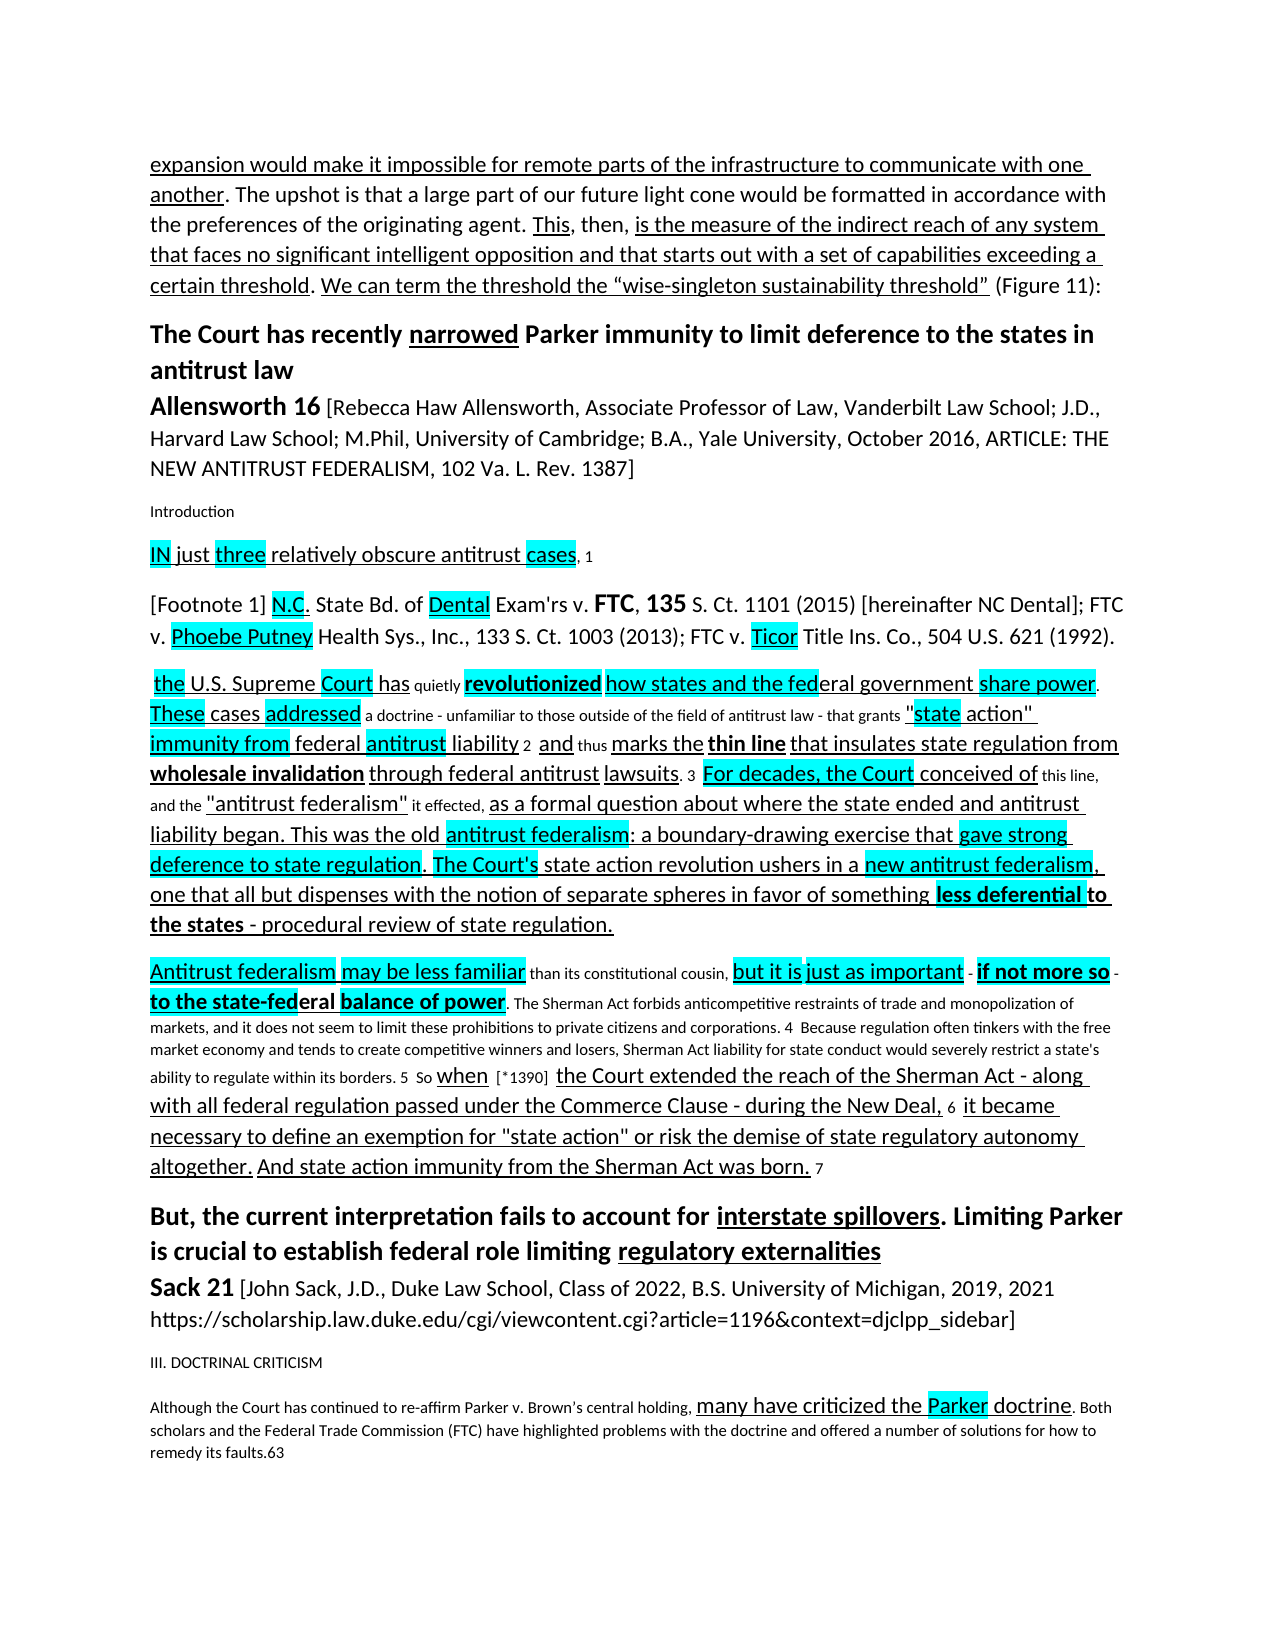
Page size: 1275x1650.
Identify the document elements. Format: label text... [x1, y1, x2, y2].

text Although the Court has continued to re-affirm Parker v. Brown’s central holding, many have criticized the Parker doctrine. Both scholars and the Federal Trade Commission (FTC) have highlighted problems with the doctrine and offered a number of solutions for how to remedy its faults.63 [150, 1391, 1125, 1463]
text Sack 21 [John Sack, J.D., Duke Law School, Class of 2022, B.S. University of Michigan, 2019, 2021 https://scholarship.law.duke.edu/cgi/viewcontent.cgi?article=1196&context=djclpp_sidebar] [150, 1270, 1125, 1333]
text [150, 150, 1125, 299]
subtitle The Court has recently narrowed Parker immunity to limit deference to the states in antitrust law [150, 318, 1125, 386]
text IN just three relatively obscure antitrust cases, 1 [266, 540, 526, 564]
text Antitrust federalism may be less familiar than its constitutional cousin, but it is just as important - if not more so - to the state-federal balance of power. The Sherman Act forbids anticompetitive restraints of trade and monopolization of markets, and it does not seem to limit these prohibitions to private citizens and corporations. 4 Because regulation often tinkers with the free market economy and tends to create competitive winners and losers, Sherman Act liability for state conduct would severely restrict a state's ability to regulate within its borders. 5 So when [*1390] the Court extended the reach of the Sherman Act - along with all federal regulation passed under the Commerce Clause - during the New Deal, 6 it became necessary to define an exemption for "state action" or risk the demise of state regulatory autonomy altogether. And state action immunity from the Sherman Act was born. 7 [150, 957, 1125, 1180]
text IN just three relatively obscure antitrust cases, 1 [576, 540, 1125, 568]
text [Footnote 1] N.C. State Bd. of Dental Exam'rs v. FTC, 135 S. Ct. 1101 (2015) [hereinafter NC Dental]; FTC v. Phoebe Putney Health Sys., Inc., 133 S. Ct. 1003 (2013); FTC v. Ticor Title Ins. Co., 504 U.S. 621 (1992). [150, 587, 1125, 650]
text III. DOCTRINAL CRITICISM [150, 1352, 1125, 1373]
subtitle But, the current interpretation fails to account for interstate spillovers. Limiting Parker is crucial to establish federal role limiting regulatory externalities [150, 1199, 1125, 1268]
text Allensworth 16 [Rebecca Haw Allensworth, Associate Professor of Law, Vanderbilt Law School; J.D., Harvard Law School; M.Phil, University of Cambridge; B.A., Yale University, October 2016, ARTICLE: THE NEW ANTITRUST FEDERALISM, 102 Va. L. Rev. 1387] [150, 389, 1125, 482]
text Introduction [150, 501, 1125, 522]
text the U.S. Supreme Court has quietly revolutionized how states and the federal government share power. These cases addressed a doctrine - unfamiliar to those outside of the field of antitrust law - that grants "state action" immunity from federal antitrust liability 2 and thus marks the thin line that insulates state regulation from wholesale invalidation through federal antitrust lawsuits. 3 For decades, the Court conceived of this line, and the "antitrust federalism" it effected, as a formal question about where the state ended and antitrust liability began. This was the old antitrust federalism: a boundary-drawing exercise that gave strong deference to state regulation. The Court's state action revolution ushers in a new antitrust federalism, one that all but dispenses with the notion of separate spheres in favor of something less deferential to the states - procedural review of state regulation. [150, 669, 1125, 938]
